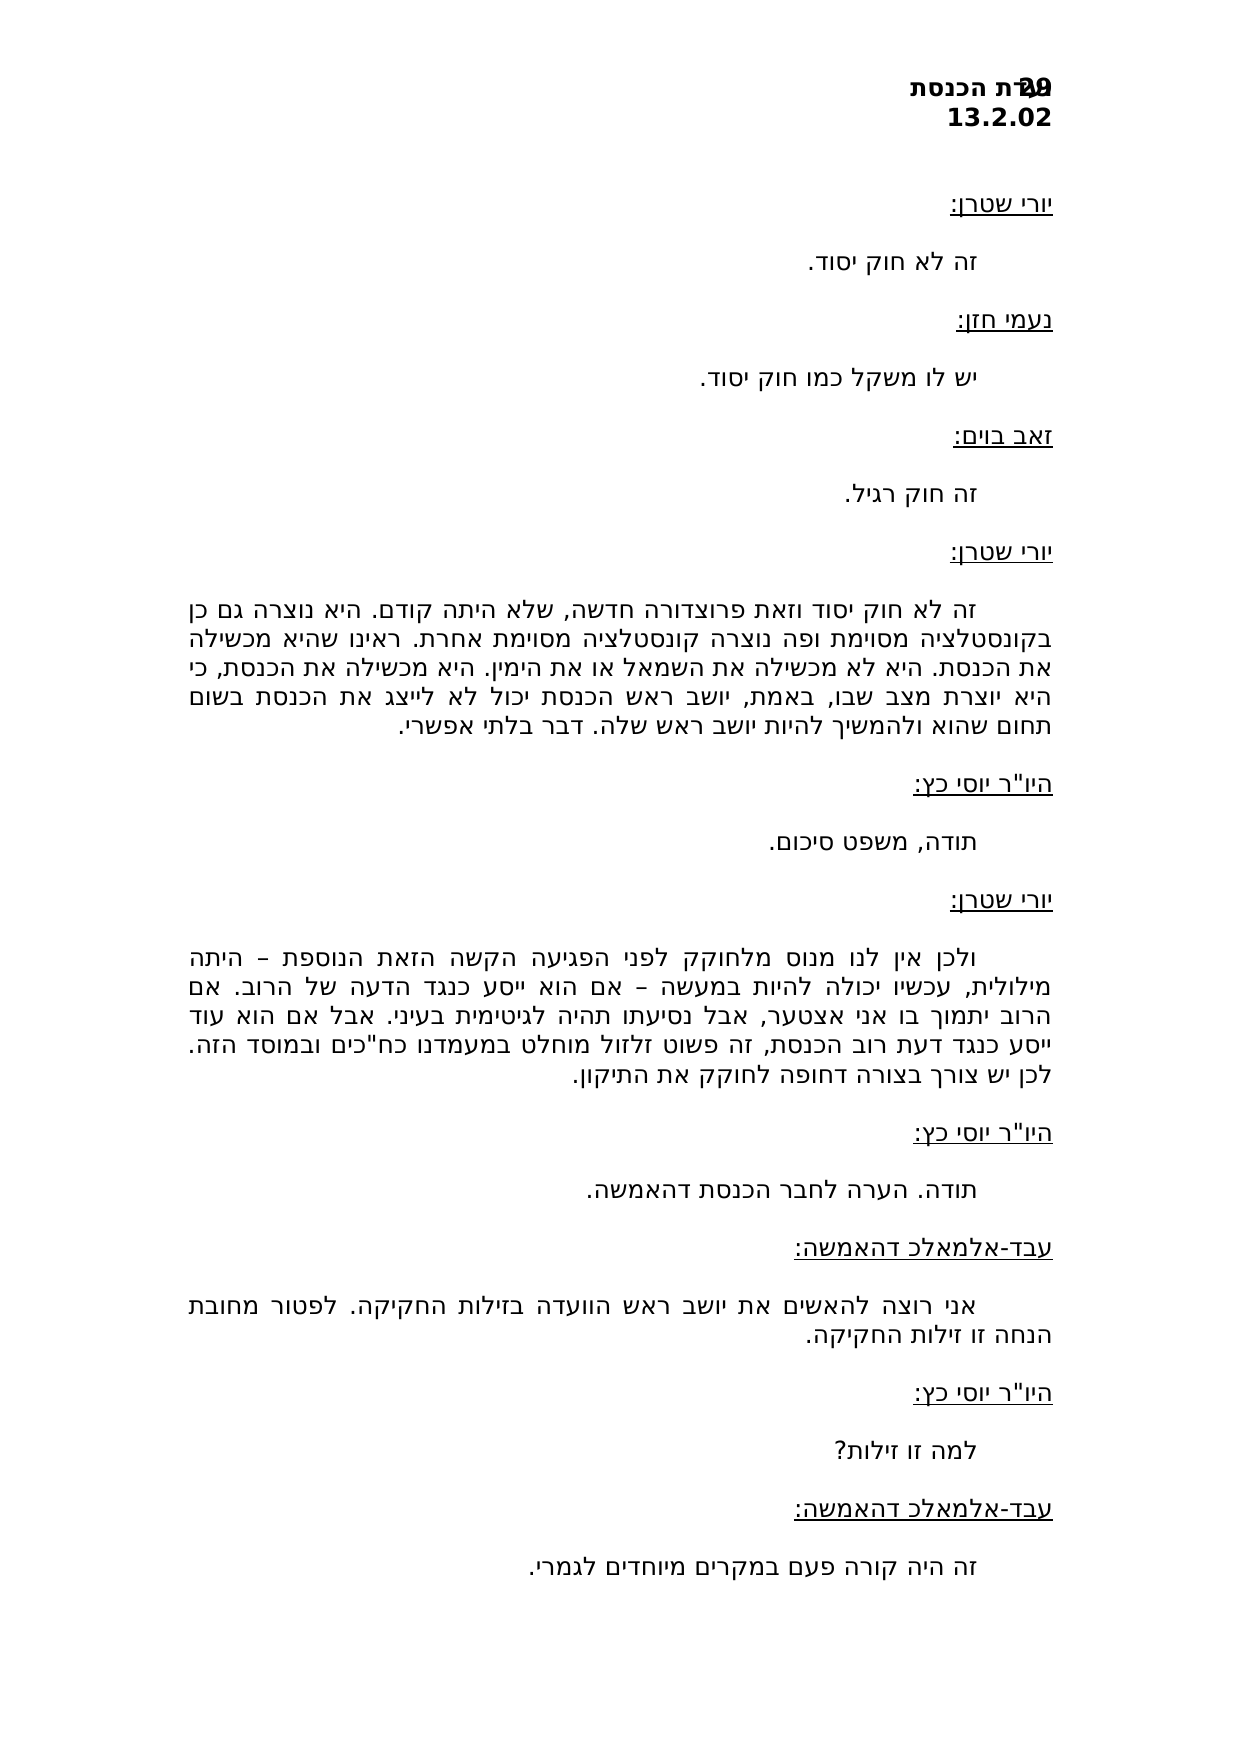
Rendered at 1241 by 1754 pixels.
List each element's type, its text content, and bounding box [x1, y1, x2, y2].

text עבד-אלמאלכ דהאמשה: [187, 1233, 1053, 1263]
text זה חוק רגיל. [187, 479, 1053, 508]
text תודה. הערה לחבר הכנסת דהאמשה. [187, 1176, 1053, 1205]
text ולכן אין לנו מנוס מלחוקק לפני הפגיעה הקשה הזאת הנוספת – היתה מילולית, עכשיו יכולה להיות במעשה – אם הוא ייסע כנגד הדעה של הרוב. אם הרוב יתמוך בו אני אצטער, אבל נסיעתו תהיה לגיטימית בעיני. אבל אם הוא עוד ייסע כנגד דעת רוב הכנסת, זה פשוט זלזול מוחלט במעמדנו כח"כים ובמוסד הזה. לכן יש צורך בצורה דחופה לחוקק את התיקון. [187, 943, 1053, 1089]
text אני רוצה להאשים את יושב ראש הוועדה בזילות החקיקה. לפטור מחובת הנחה זו זילות החקיקה. [187, 1291, 1053, 1350]
text יורי שטרן: [187, 537, 1053, 566]
text היו"ר יוסי כץ: [187, 769, 1053, 798]
text זאב בוים: [187, 421, 1053, 450]
text היו"ר יוסי כץ: [187, 1118, 1053, 1147]
text יורי שטרן: [187, 885, 1053, 914]
text זה לא חוק יסוד. [187, 247, 1053, 276]
text נעמי חזן: [187, 305, 1053, 334]
text זה לא חוק יסוד וזאת פרוצדורה חדשה, שלא היתה קודם. היא נוצרה גם כן בקונסטלציה מסוימת ופה נוצרה קונסטלציה מסוימת אחרת. ראינו שהיא מכשילה את הכנסת. היא לא מכשילה את השמאל או את הימין. היא מכשילה את הכנסת, כי היא יוצרת מצב שבו, באמת, יושב ראש הכנסת יכול לא לייצג את הכנסת בשום תחום שהוא ולהמשיך להיות יושב ראש שלה. דבר בלתי אפשרי. [187, 595, 1053, 741]
text תודה, משפט סיכום. [187, 827, 1053, 856]
text למה זו זילות? [187, 1436, 1053, 1466]
text יורי שטרן: [187, 189, 1053, 218]
text זה היה קורה פעם במקרים מיוחדים לגמרי. [187, 1552, 1053, 1581]
text היו"ר יוסי כץ: [187, 1378, 1053, 1408]
text עבד-אלמאלכ דהאמשה: [187, 1494, 1053, 1523]
text יש לו משקל כמו חוק יסוד. [187, 363, 1053, 392]
